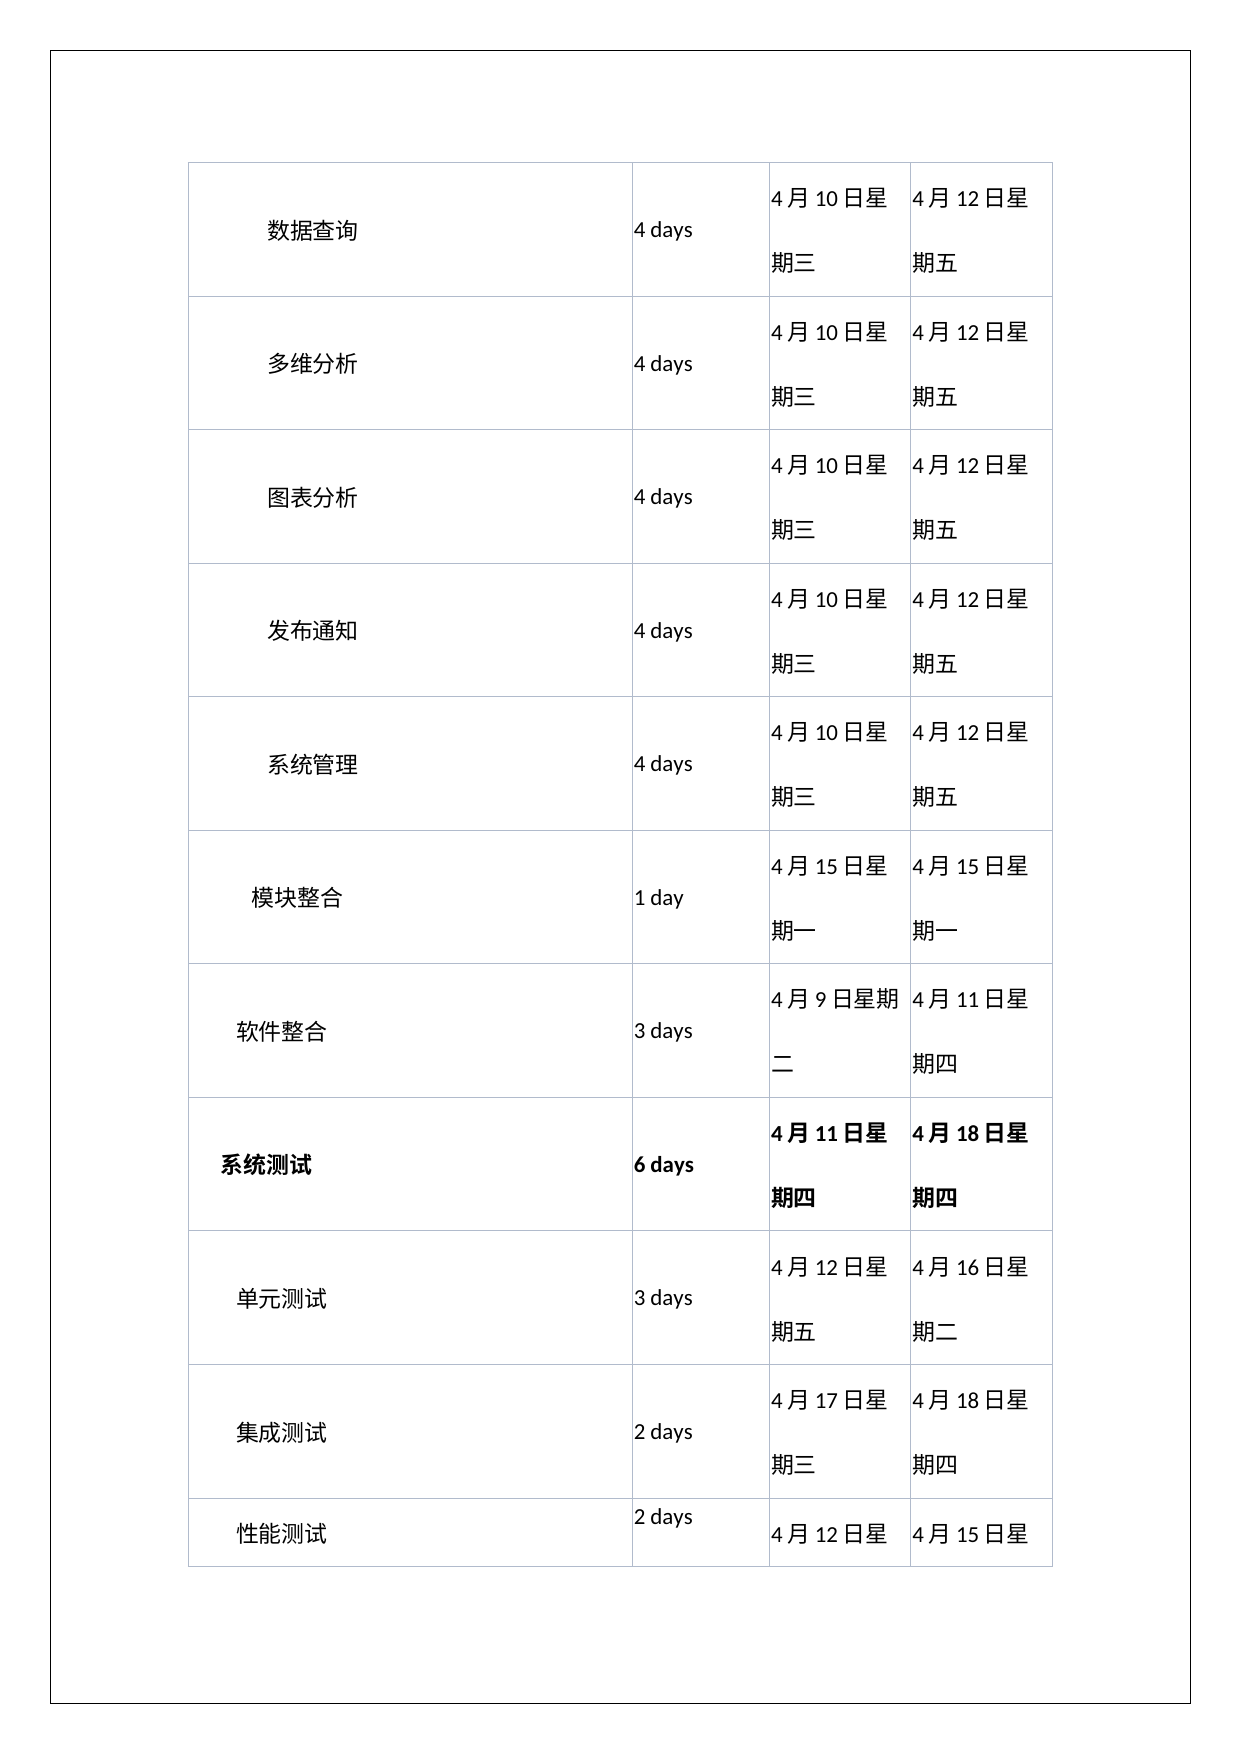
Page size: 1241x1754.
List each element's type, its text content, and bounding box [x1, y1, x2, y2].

table_cell 4月18日星期四 [911, 1098, 1052, 1230]
table_cell 4月12日星期五 [911, 163, 1052, 296]
table_cell 4 days [633, 697, 769, 830]
table_cell 多维分析 [189, 297, 632, 429]
table_cell 单元测试 [189, 1231, 632, 1364]
table_cell 性能测试 [189, 1499, 632, 1566]
table_cell 4月15日星期一 [911, 1499, 1052, 1566]
table_cell 发布通知 [189, 564, 632, 696]
table_cell 1 day [633, 831, 769, 963]
table_cell 4月11日星期四 [911, 964, 1052, 1097]
table_cell 图表分析 [189, 430, 632, 563]
table_cell 4月16日星期二 [911, 1231, 1052, 1364]
table_cell 4 days [633, 430, 769, 563]
table_cell 4月10日星期三 [770, 163, 910, 296]
table_cell 4月12日星期五 [770, 1499, 910, 1566]
table_cell 4 days [633, 297, 769, 429]
table_cell 6 days [633, 1098, 769, 1230]
table_cell 数据查询 [189, 163, 632, 296]
table_cell 4月11日星期四 [770, 1098, 910, 1230]
table_cell 2 days [633, 1499, 769, 1566]
table_cell 4 days [633, 163, 769, 296]
table_cell 4月15日星期一 [770, 831, 910, 963]
table_cell 4月10日星期三 [770, 430, 910, 563]
table_cell 4月12日星期五 [911, 697, 1052, 830]
table_cell 2 days [633, 1365, 769, 1497]
table_cell 4月18日星期四 [911, 1365, 1052, 1497]
table_cell 3 days [633, 1231, 769, 1364]
table_cell 软件整合 [189, 964, 632, 1097]
table_cell 系统测试 [189, 1098, 632, 1230]
table_cell 4月12日星期五 [770, 1231, 910, 1364]
table_cell 4月17日星期三 [770, 1365, 910, 1497]
table_cell 系统管理 [189, 697, 632, 830]
table_cell 4月10日星期三 [770, 297, 910, 429]
table_cell 4月12日星期五 [911, 564, 1052, 696]
table_cell 4 days [633, 564, 769, 696]
table_cell 4月12日星期五 [911, 297, 1052, 429]
table_cell 4月10日星期三 [770, 564, 910, 696]
table_cell 3 days [633, 964, 769, 1097]
table_cell 4月15日星期一 [911, 831, 1052, 963]
table_cell 4月12日星期五 [911, 430, 1052, 563]
table_cell 集成测试 [189, 1365, 632, 1497]
table_cell 4月10日星期三 [770, 697, 910, 830]
table_cell 4月9日星期二 [770, 964, 910, 1097]
table_cell 模块整合 [189, 831, 632, 963]
